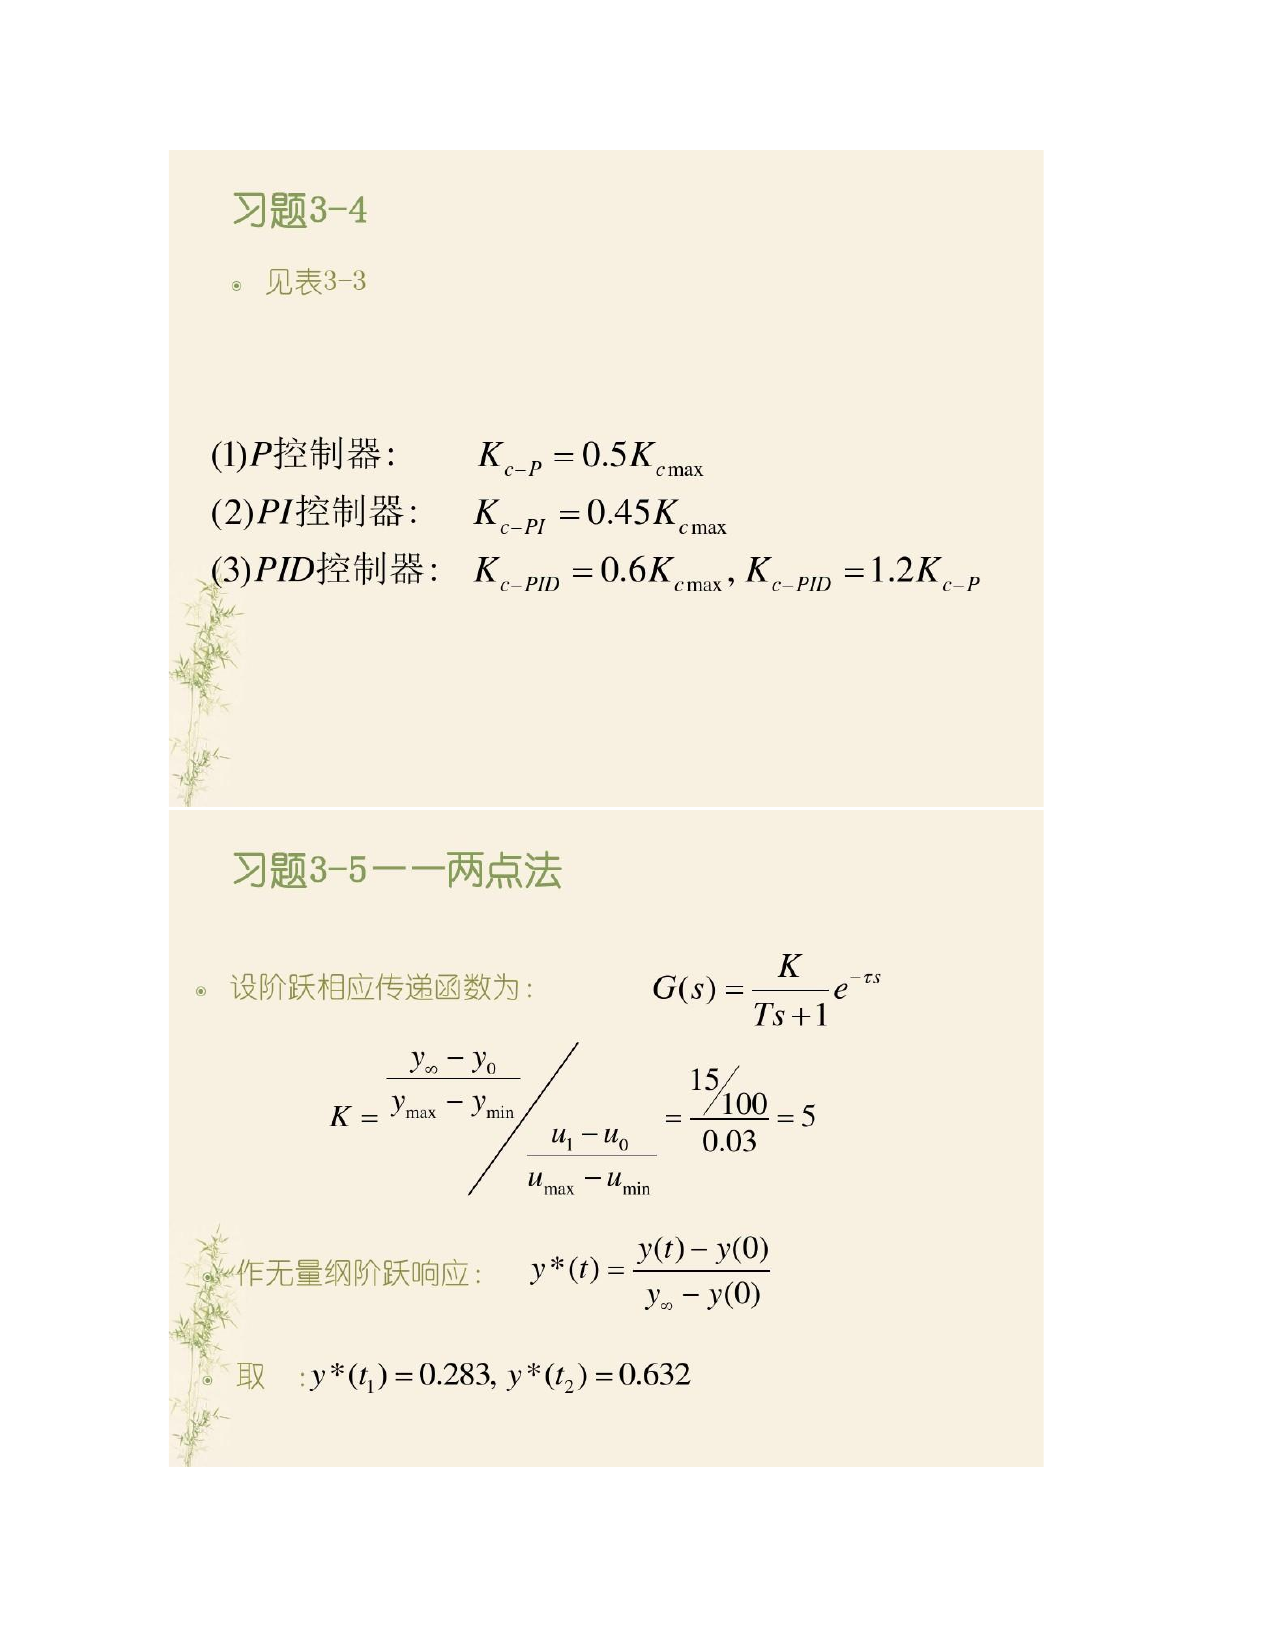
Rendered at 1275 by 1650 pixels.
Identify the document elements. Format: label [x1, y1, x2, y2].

picture [168, 150, 1044, 807]
picture [168, 810, 1044, 1467]
